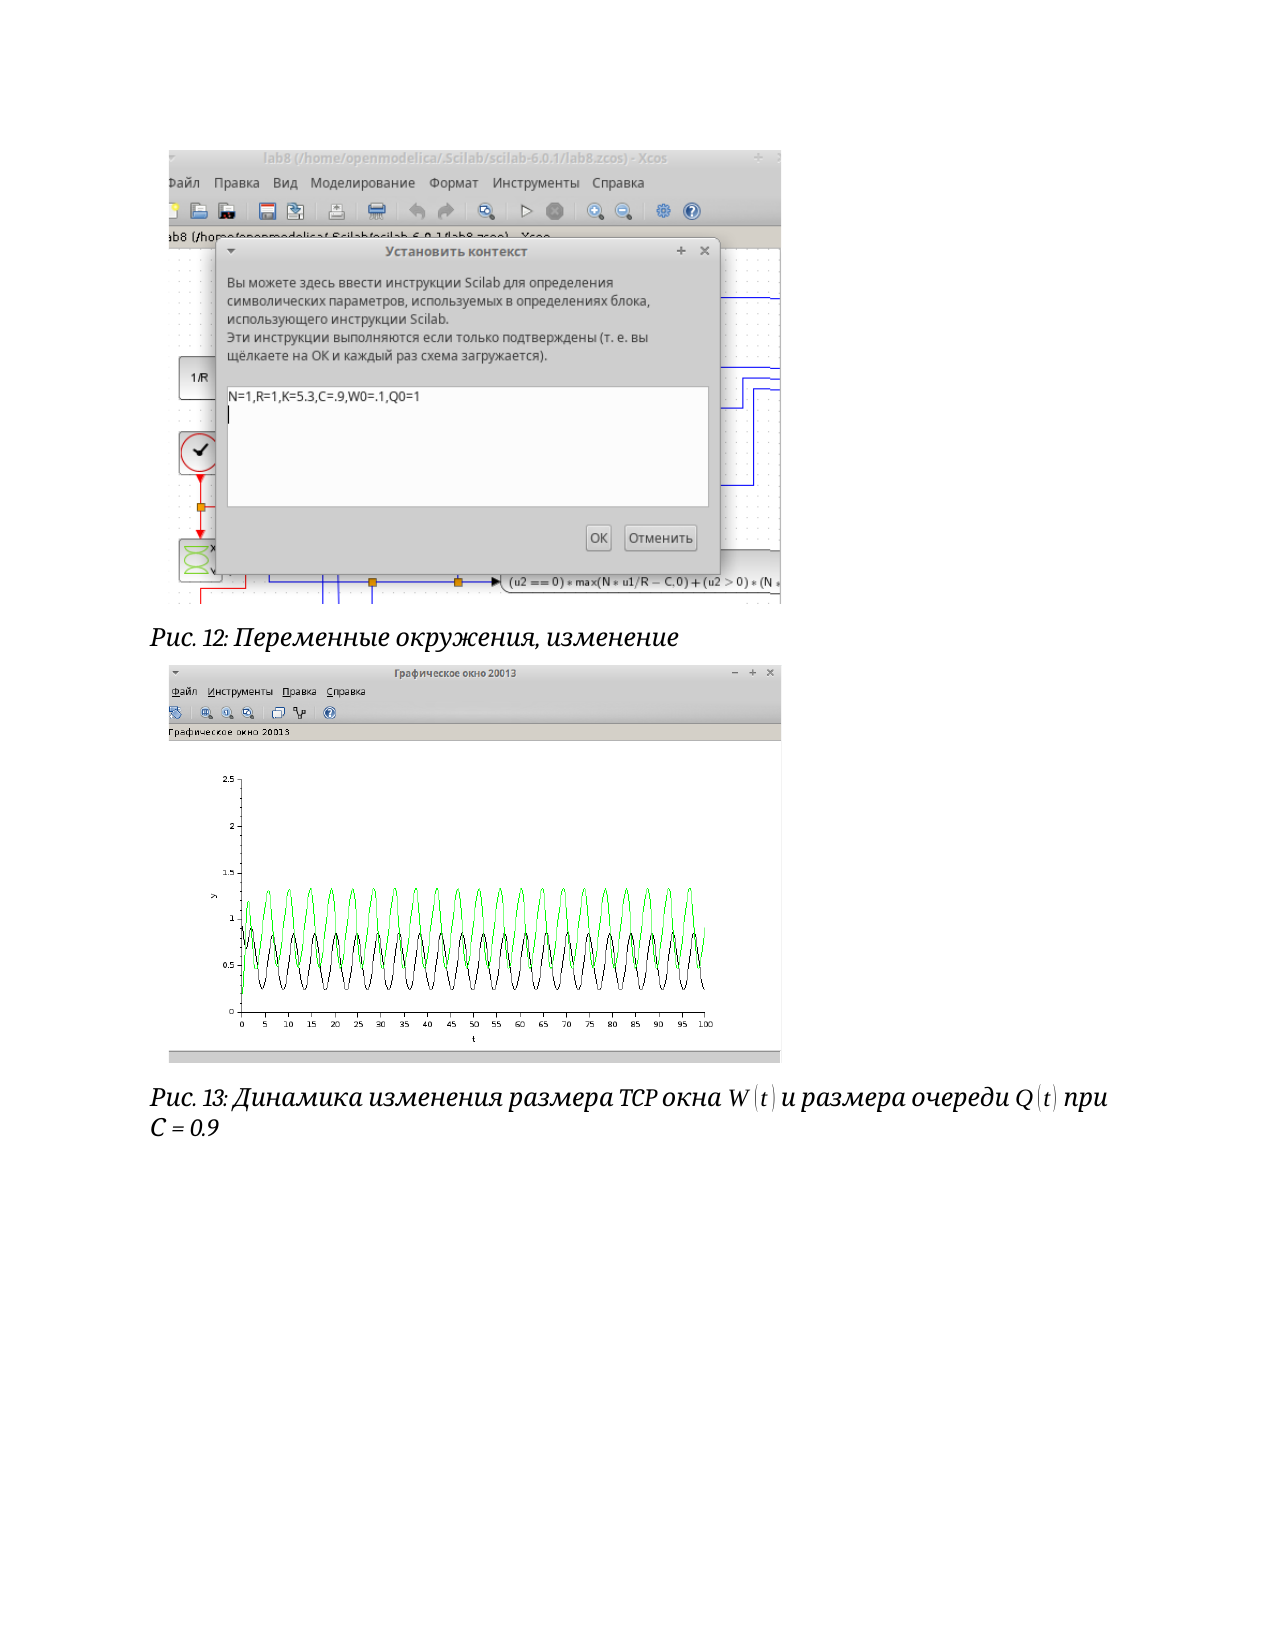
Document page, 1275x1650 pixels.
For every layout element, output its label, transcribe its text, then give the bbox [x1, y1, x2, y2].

text Рис. 13: Динамика изменения размера TCP окна и размера очереди при С = 0.9 [150, 1083, 1125, 1142]
text Рис. 12: Переменные окружения, изменение [150, 624, 1125, 653]
picture [168, 150, 782, 604]
picture [168, 665, 782, 1063]
